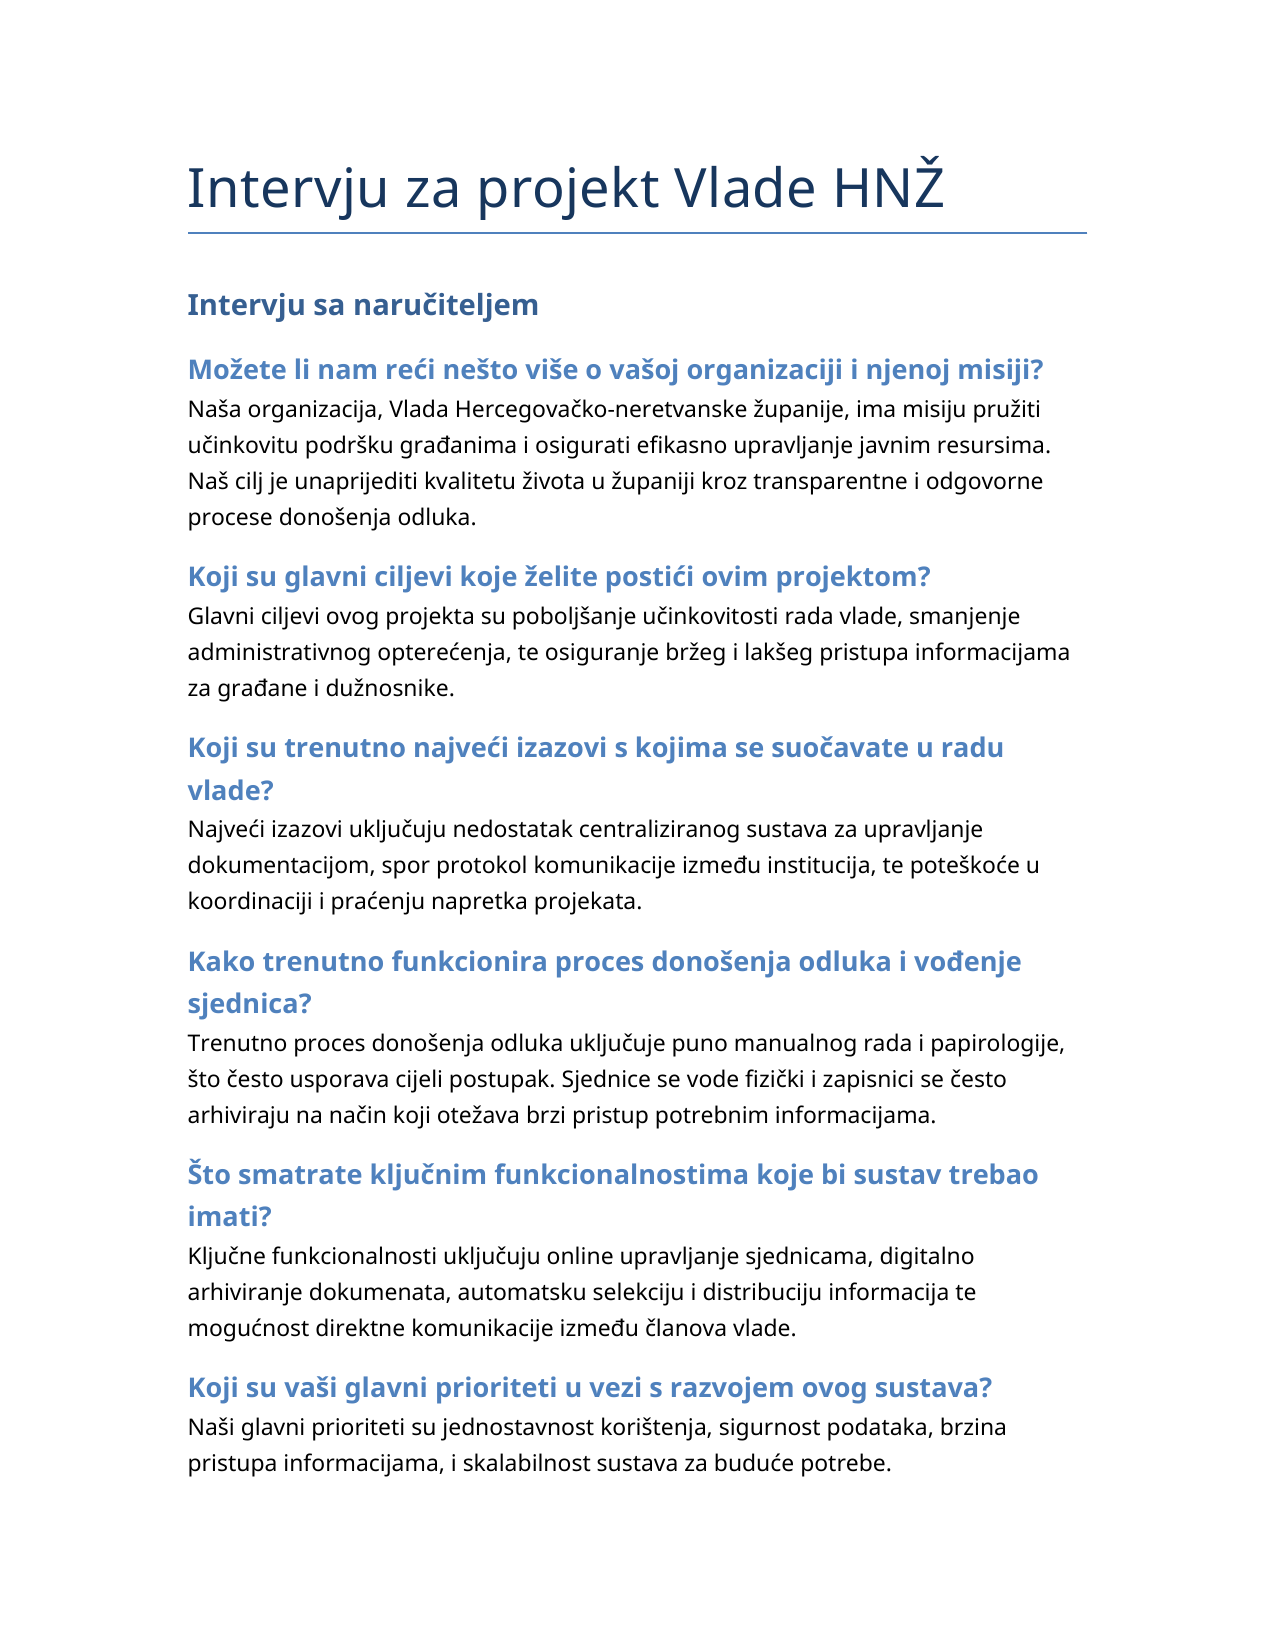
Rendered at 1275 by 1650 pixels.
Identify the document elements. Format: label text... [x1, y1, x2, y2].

text Glavni ciljevi ovog projekta su poboljšanje učinkovitosti rada vlade, smanjenje administrativnog opterećenja, te osiguranje bržeg i lakšeg pristupa informacijama za građane i dužnosnike. [187, 600, 1087, 703]
subtitle Što smatrate ključnim funkcionalnostima koje bi sustav trebao imati? [187, 1156, 1087, 1235]
subtitle Kako trenutno funkcionira proces donošenja odluka i vođenje sjednica? [187, 942, 1087, 1021]
subtitle Koji su trenutno najveći izazovi s kojima se suočavate u radu vlade? [187, 729, 1087, 808]
text Naši glavni prioriteti su jednostavnost korištenja, sigurnost podataka, brzina pristupa informacijama, i skalabilnost sustava za buduće potrebe. [187, 1411, 1087, 1478]
text Ključne funkcionalnosti uključuju online upravljanje sjednicama, digitalno arhiviranje dokumenata, automatsku selekciju i distribuciju informacija te mogućnost direktne komunikacije između članova vlade. [187, 1240, 1087, 1343]
subtitle Intervju sa naručiteljem [187, 284, 1087, 324]
text Najveći izazovi uključuju nedostatak centraliziranog sustava za upravljanje dokumentacijom, spor protokol komunikacije između institucija, te poteškoće u koordinaciji i praćenju napretka projekata. [187, 813, 1087, 917]
text Trenutno proces donošenja odluka uključuje puno manualnog rada i papirologije, što često usporava cijeli postupak. Sjednice se vode fizički i zapisnici se često arhiviraju na način koji otežava brzi pristup potrebnim informacijama. [187, 1027, 1087, 1130]
text Naša organizacija, Vlada Hercegovačko-neretvanske županije, ima misiju pružiti učinkovitu podršku građanima i osigurati efikasno upravljanje javnim resursima. Naš cilj je unaprijediti kvalitetu života u županiji kroz transparentne i odgovorne procese donošenja odluka. [187, 393, 1087, 532]
subtitle Možete li nam reći nešto više o vašoj organizaciji i njenoj misiji? [187, 351, 1087, 387]
subtitle Koji su glavni ciljevi koje želite postići ovim projektom? [187, 558, 1087, 594]
title Intervju za projekt Vlade HNŽ [187, 150, 1087, 234]
subtitle Koji su vaši glavni prioriteti u vezi s razvojem ovog sustava? [187, 1369, 1087, 1406]
